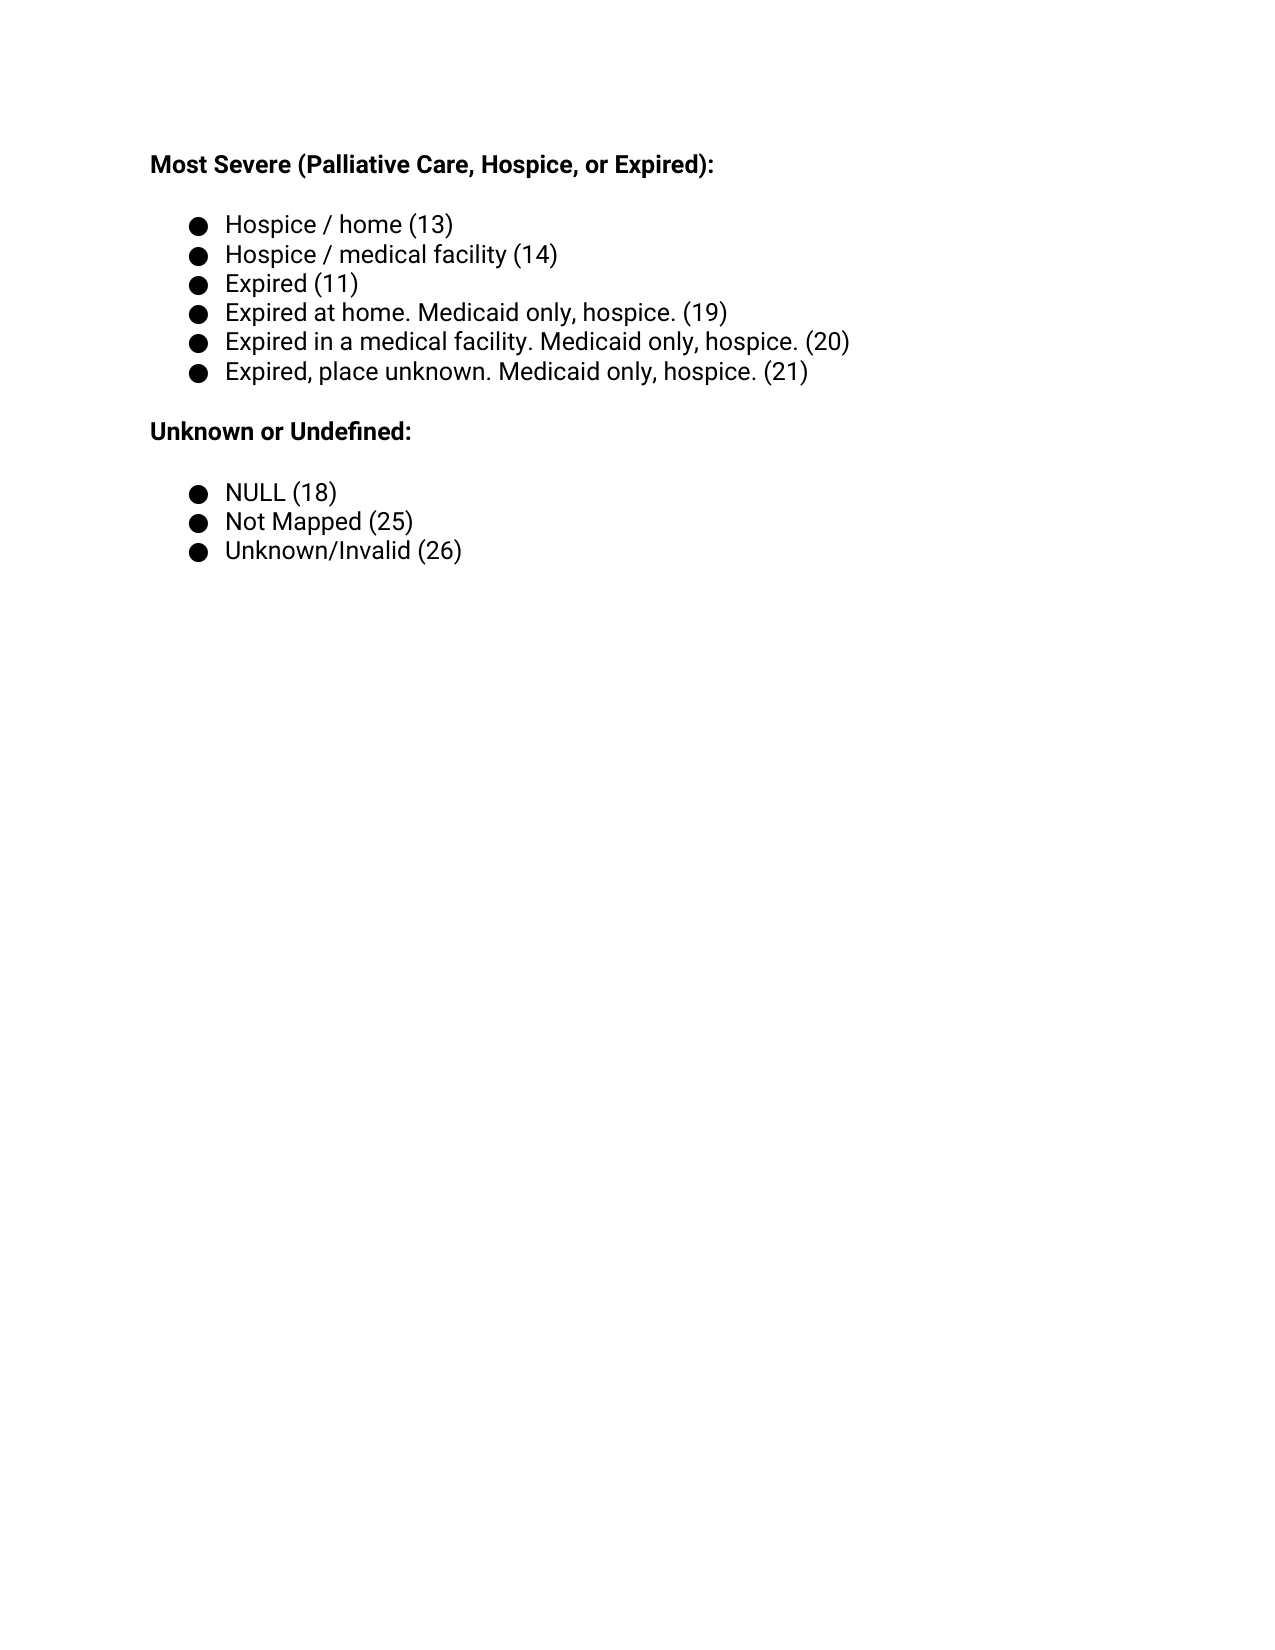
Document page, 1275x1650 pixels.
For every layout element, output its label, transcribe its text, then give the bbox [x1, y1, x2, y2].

list NULL (18) [187, 478, 1125, 507]
text Most Severe (Palliative Care, Hospice, or Expired): [150, 150, 1125, 179]
list Not Mapped (25) [187, 507, 1125, 536]
list Expired in a medical facility. Medicaid only, hospice. (20) [187, 328, 1125, 357]
list Unknown/Invalid (26) [187, 536, 1125, 566]
list Expired, place unknown. Medicaid only, hospice. (21) [187, 357, 1125, 386]
list Expired at home. Medicaid only, hospice. (19) [187, 298, 1125, 328]
list Hospice / home (13) [187, 211, 1125, 240]
list Hospice / medical facility (14) [187, 240, 1125, 269]
list Expired (11) [187, 269, 1125, 298]
text Unknown or Undefined: [150, 417, 1125, 447]
